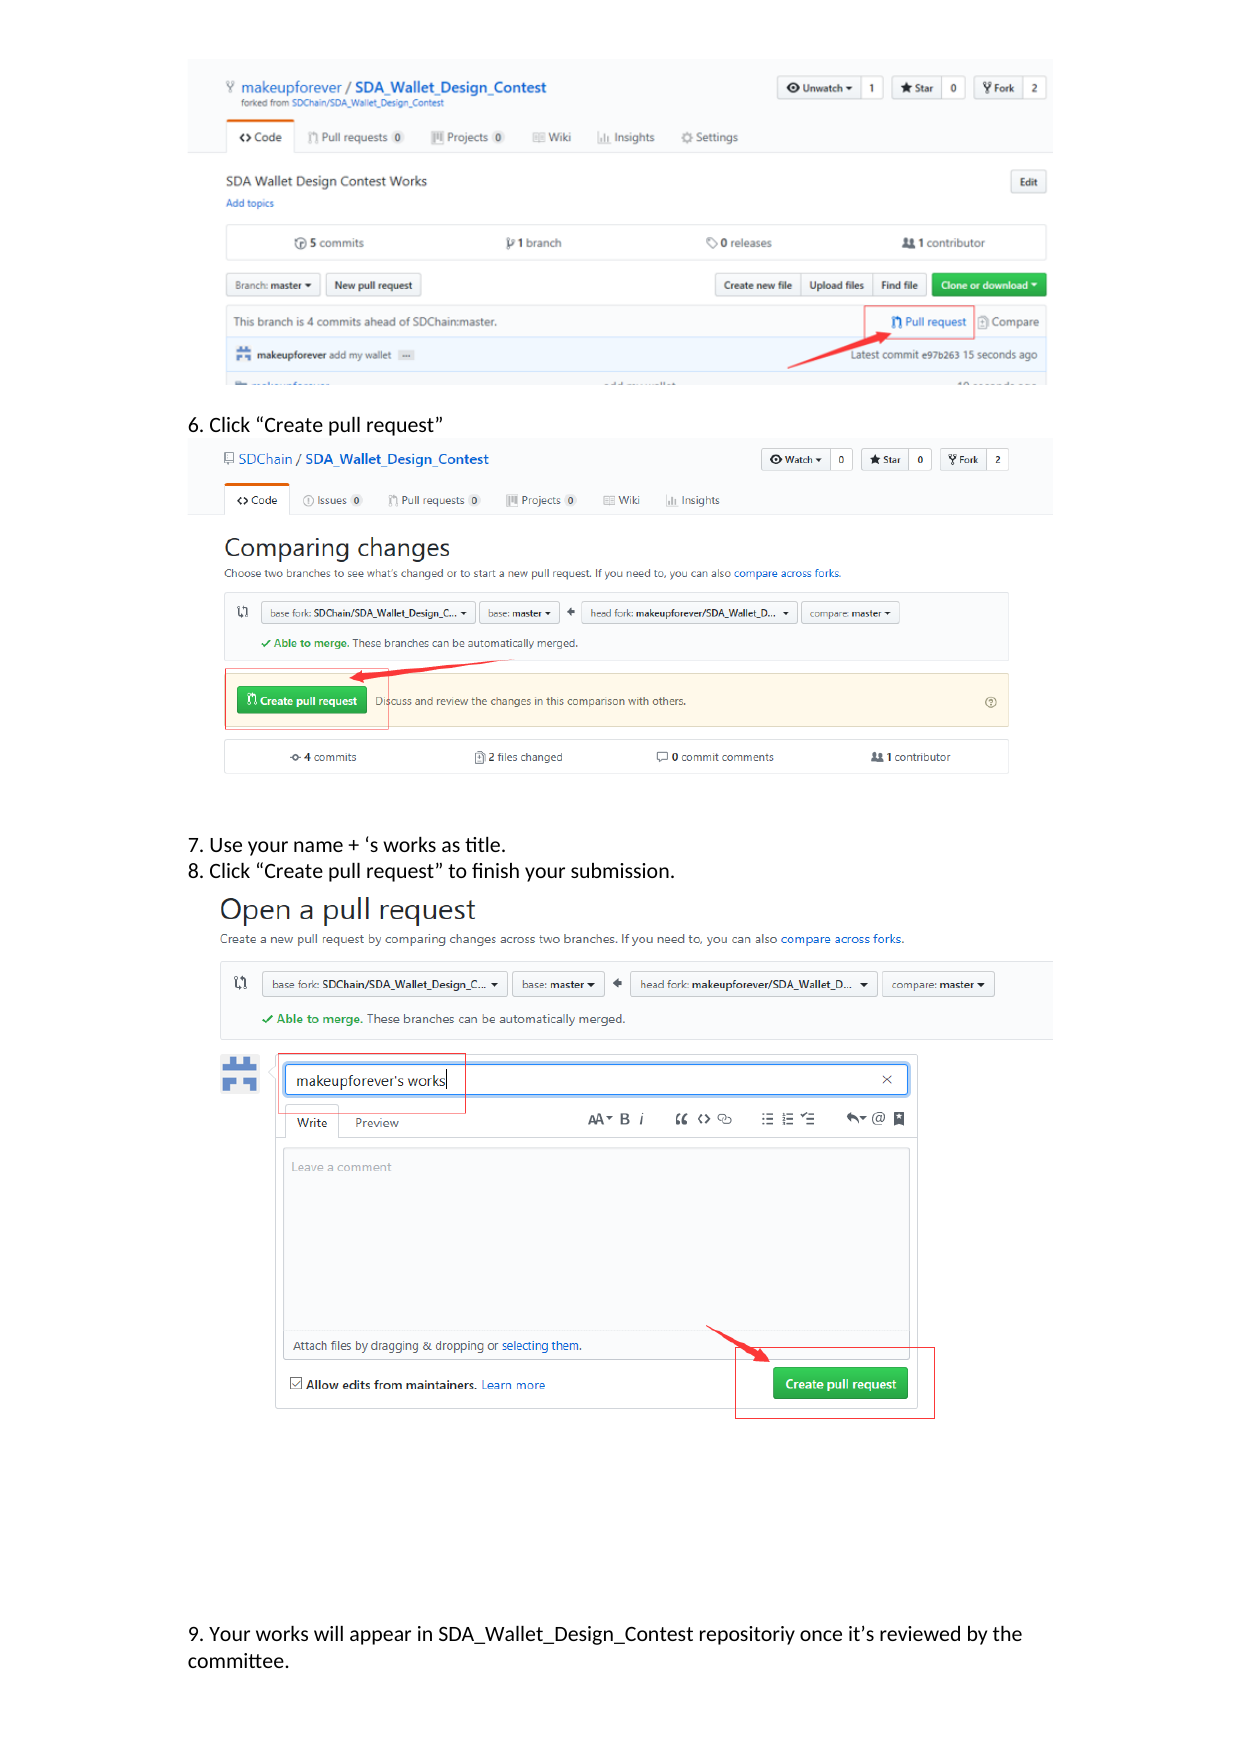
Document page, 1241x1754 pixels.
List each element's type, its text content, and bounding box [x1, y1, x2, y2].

picture [187, 884, 1053, 1434]
text 8. Click “Create pull request” to finish your submission. [188, 858, 1052, 884]
text 7. Use your name + ‘s works as title. [188, 831, 1052, 858]
text 9. Your works will appear in SDA_Wallet_Design_Contest repositoriy once it’s reviewed by the committee. [188, 1620, 1052, 1673]
text 6. Click “Create pull request” [188, 412, 1052, 438]
picture [187, 58, 1053, 385]
picture [187, 438, 1053, 778]
